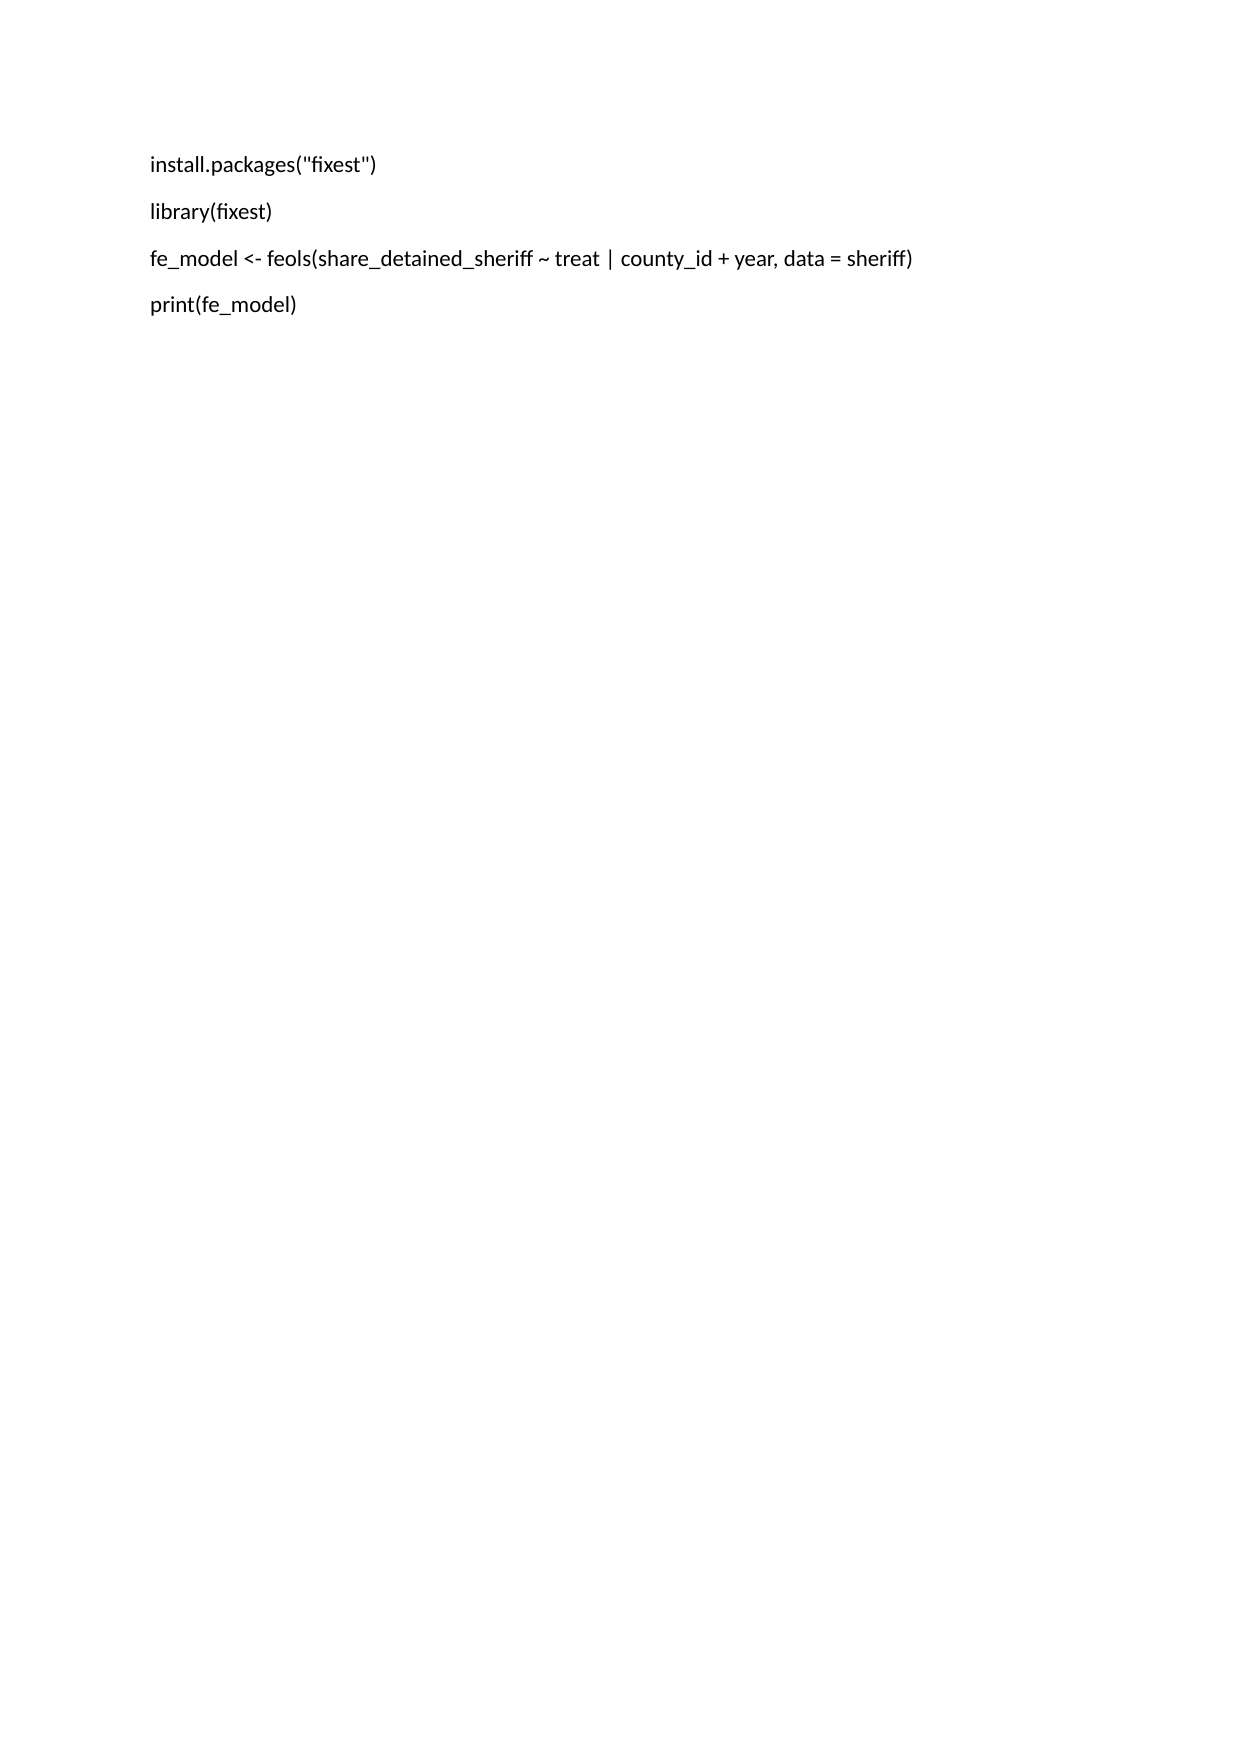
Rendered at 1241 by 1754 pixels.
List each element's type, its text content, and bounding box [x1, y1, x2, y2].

text print(fe_model) [150, 291, 1090, 319]
text install.packages("fixest") [150, 150, 1090, 178]
text library(fixest) [150, 197, 1090, 225]
text fe_model <- feols(share_detained_sheriff ~ treat | county_id + year, data = sheriff) [150, 244, 1090, 272]
